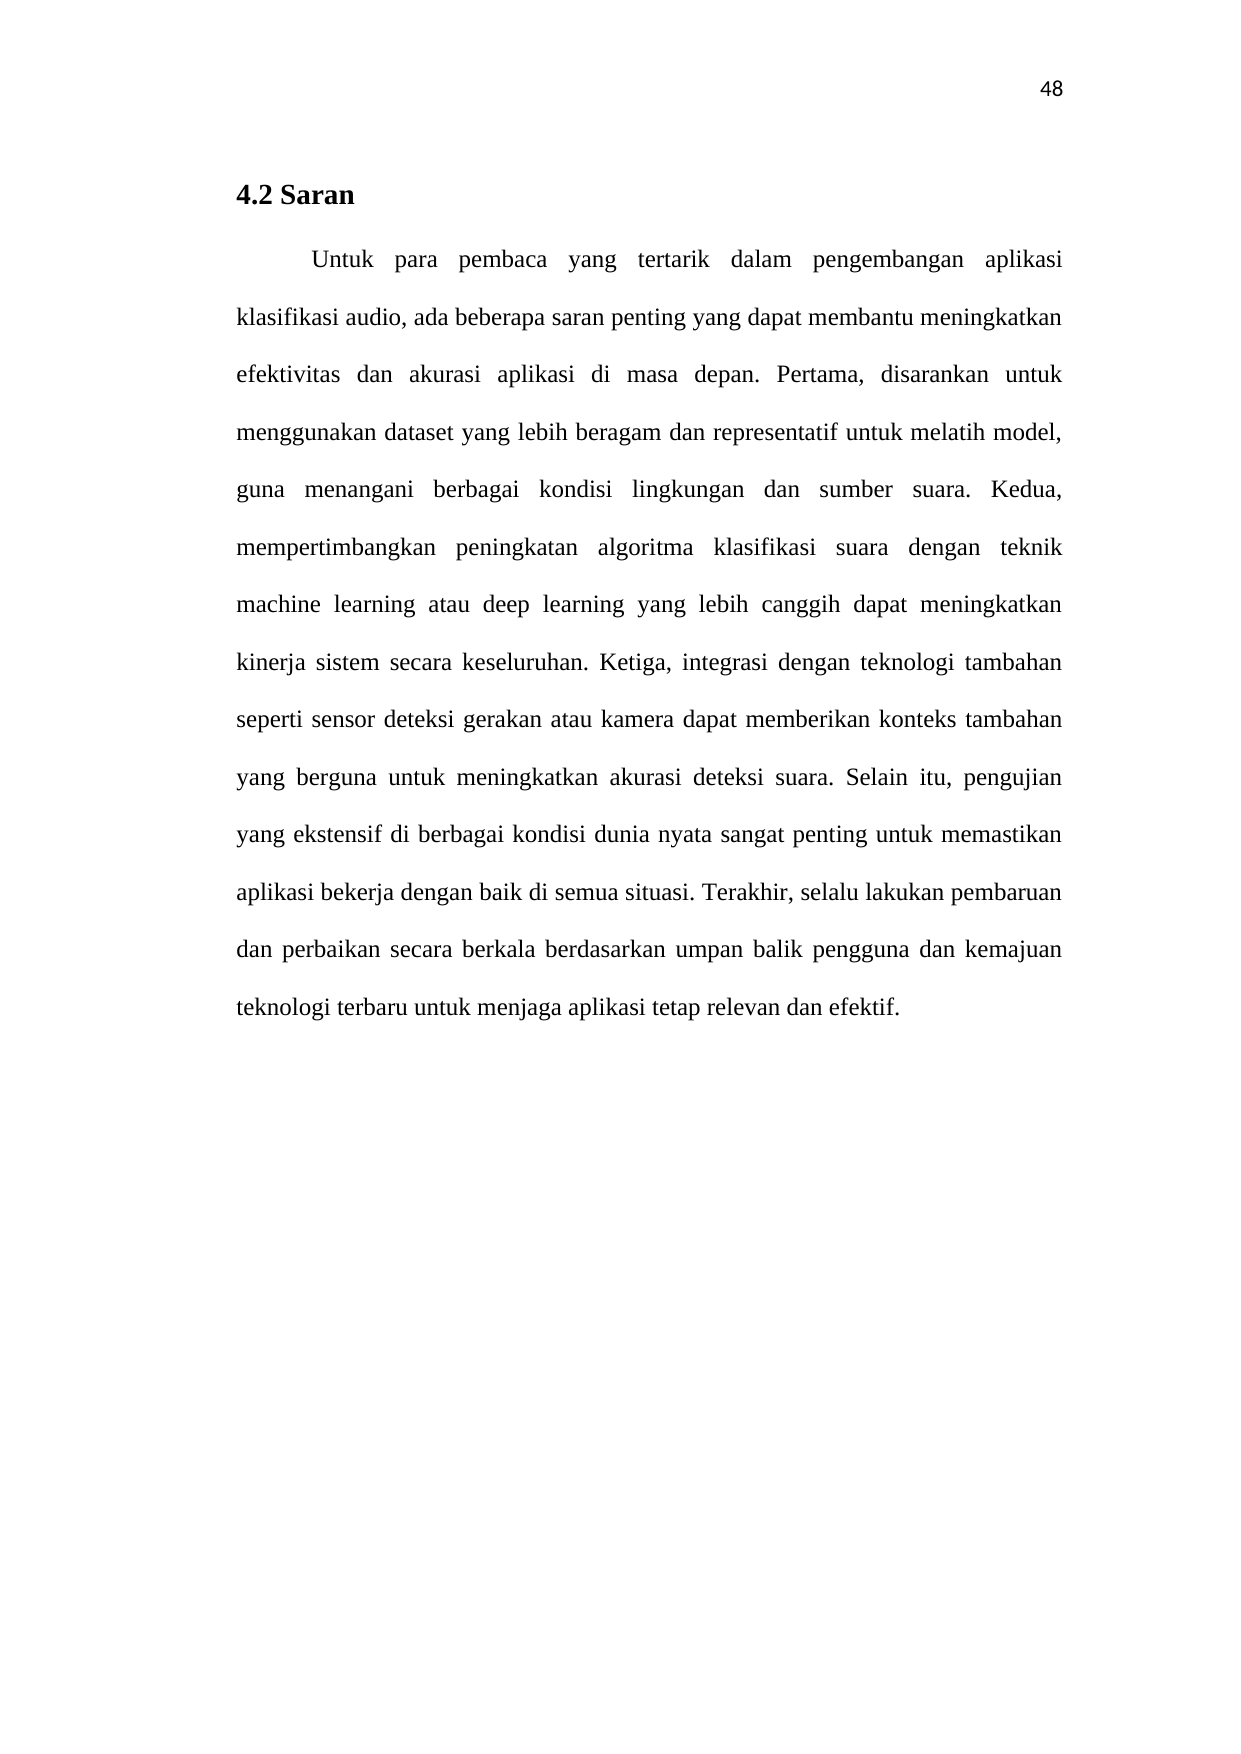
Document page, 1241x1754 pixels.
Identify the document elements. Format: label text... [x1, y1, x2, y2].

text Untuk para pembaca yang tertarik dalam pengembangan aplikasi klasifikasi audio, ada beberapa saran penting yang dapat membantu meningkatkan efektivitas dan akurasi aplikasi di masa depan. Pertama, disarankan untuk menggunakan dataset yang lebih beragam dan representatif untuk melatih model, guna menangani berbagai kondisi lingkungan dan sumber suara. Kedua, mempertimbangkan peningkatan algoritma klasifikasi suara dengan teknik machine learning atau deep learning yang lebih canggih dapat meningkatkan kinerja sistem secara keseluruhan. Ketiga, integrasi dengan teknologi tambahan seperti sensor deteksi gerakan atau kamera dapat memberikan konteks tambahan yang berguna untuk meningkatkan akurasi deteksi suara. Selain itu, pengujian yang ekstensif di berbagai kondisi dunia nyata sangat penting untuk memastikan aplikasi bekerja dengan baik di semua situasi. Terakhir, selalu lakukan pembaruan dan perbaikan secara berkala berdasarkan umpan balik pengguna dan kemajuan teknologi terbaru untuk menjaga aplikasi tetap relevan dan efektif. [236, 244, 1063, 1021]
subtitle 4.2 Saran [236, 177, 1063, 211]
